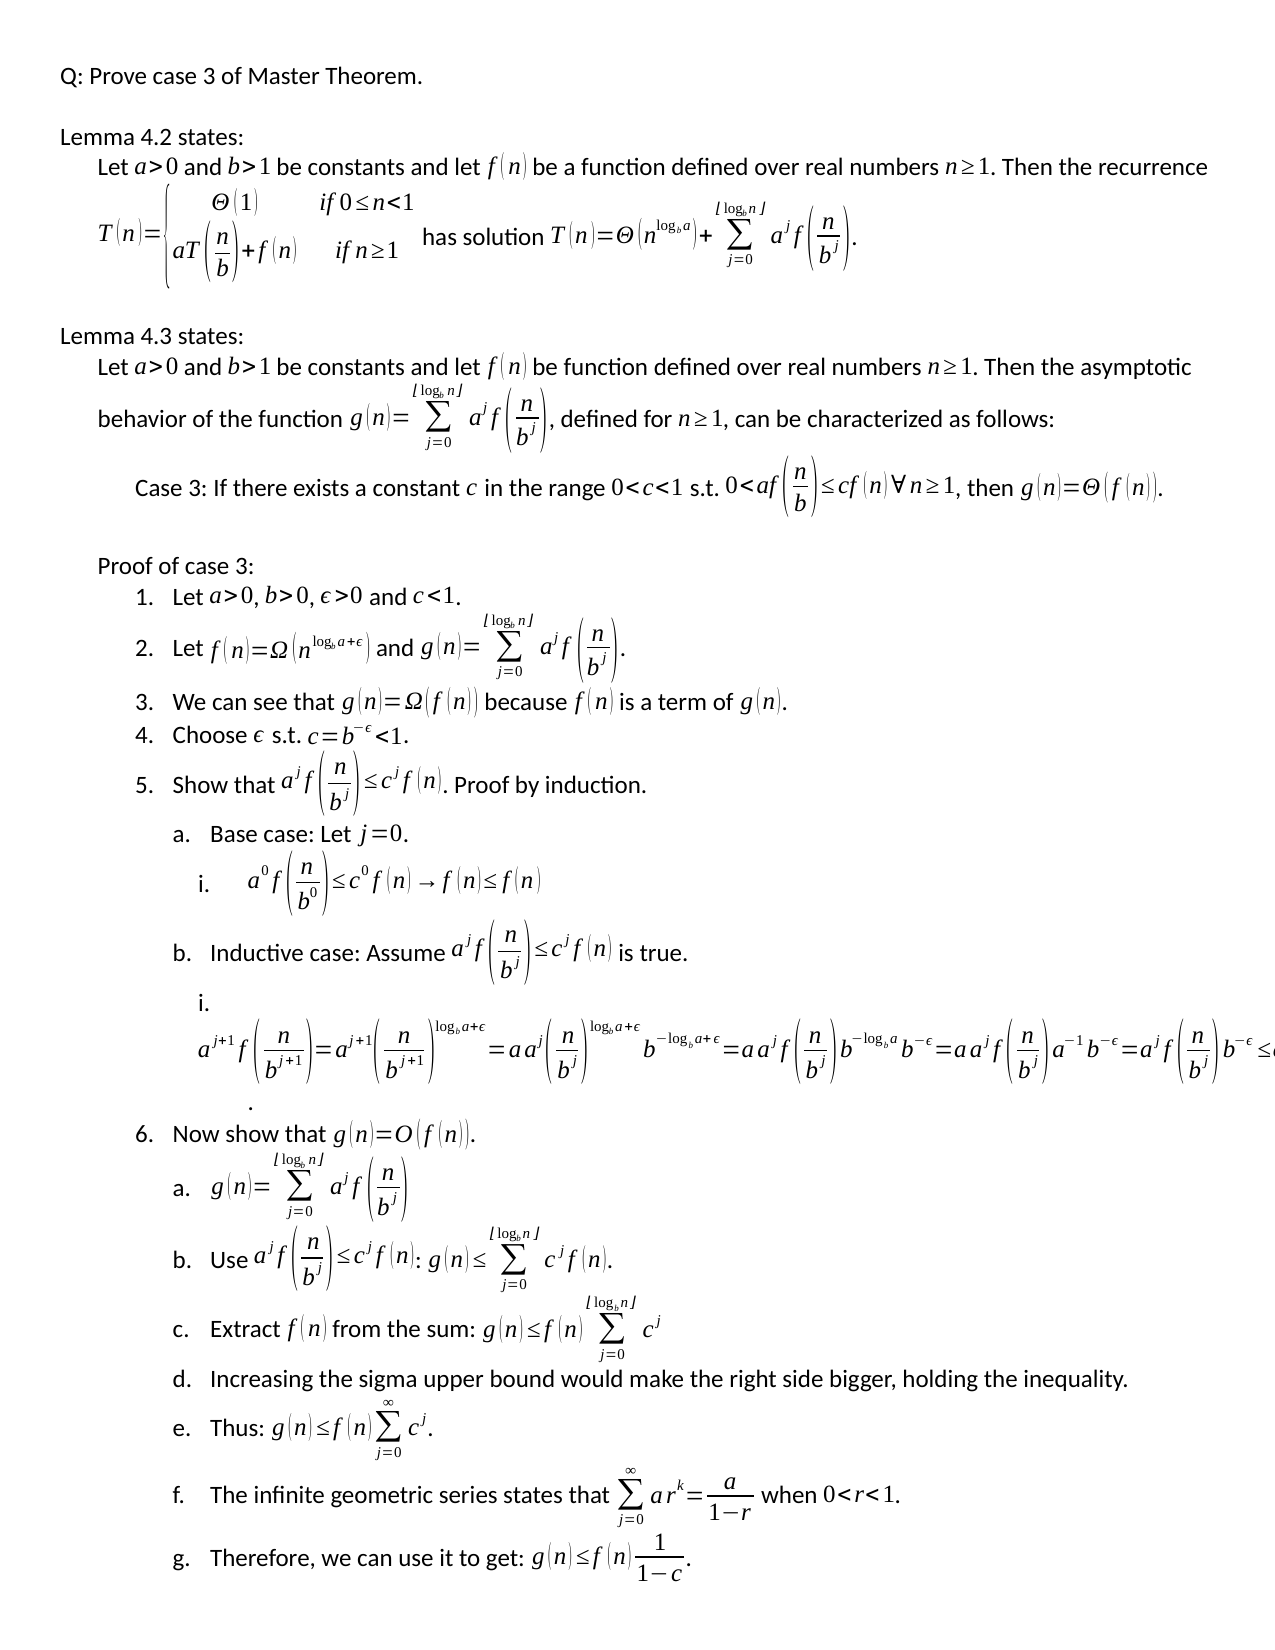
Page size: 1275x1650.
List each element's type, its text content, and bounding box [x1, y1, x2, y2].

text Let and be constants and let be a function defined over real numbers . Then the recurrence has solution . [97, 152, 1215, 290]
list Now show that . [135, 1117, 1215, 1151]
text Q: Prove case 3 of Master Theorem. [60, 60, 1215, 91]
text Lemma 4.2 states: [60, 121, 1215, 152]
list Let and . [135, 611, 1215, 684]
list Thus: . [172, 1394, 1215, 1461]
list The infinite geometric series states that when . [172, 1461, 1215, 1528]
list Extract from the sum: [172, 1294, 1215, 1363]
list We can see that because is a term of . [135, 684, 1215, 718]
list Let , , and . [135, 581, 1215, 611]
list Therefore, we can use it to get: . [172, 1528, 1215, 1587]
list Choose s.t. . [135, 718, 1215, 750]
text Proof of case 3: [97, 550, 1215, 581]
list Use : . [172, 1224, 1215, 1294]
text Lemma 4.3 states: [60, 320, 1215, 351]
list Increasing the sigma upper bound would make the right side bigger, holding the inequality. [172, 1363, 1215, 1394]
text Case 3: If there exists a constant in the range s.t. , then . [135, 455, 1215, 520]
list Inductive case: Assume is true. [172, 918, 1215, 987]
list . [210, 987, 1215, 1117]
text Let and be constants and let be function defined over real numbers . Then the asymptotic behavior of the function , defined for , can be characterized as follows: [97, 351, 1215, 455]
list Show that . Proof by induction. [135, 750, 1215, 818]
list Base case: Let . [172, 818, 1215, 849]
